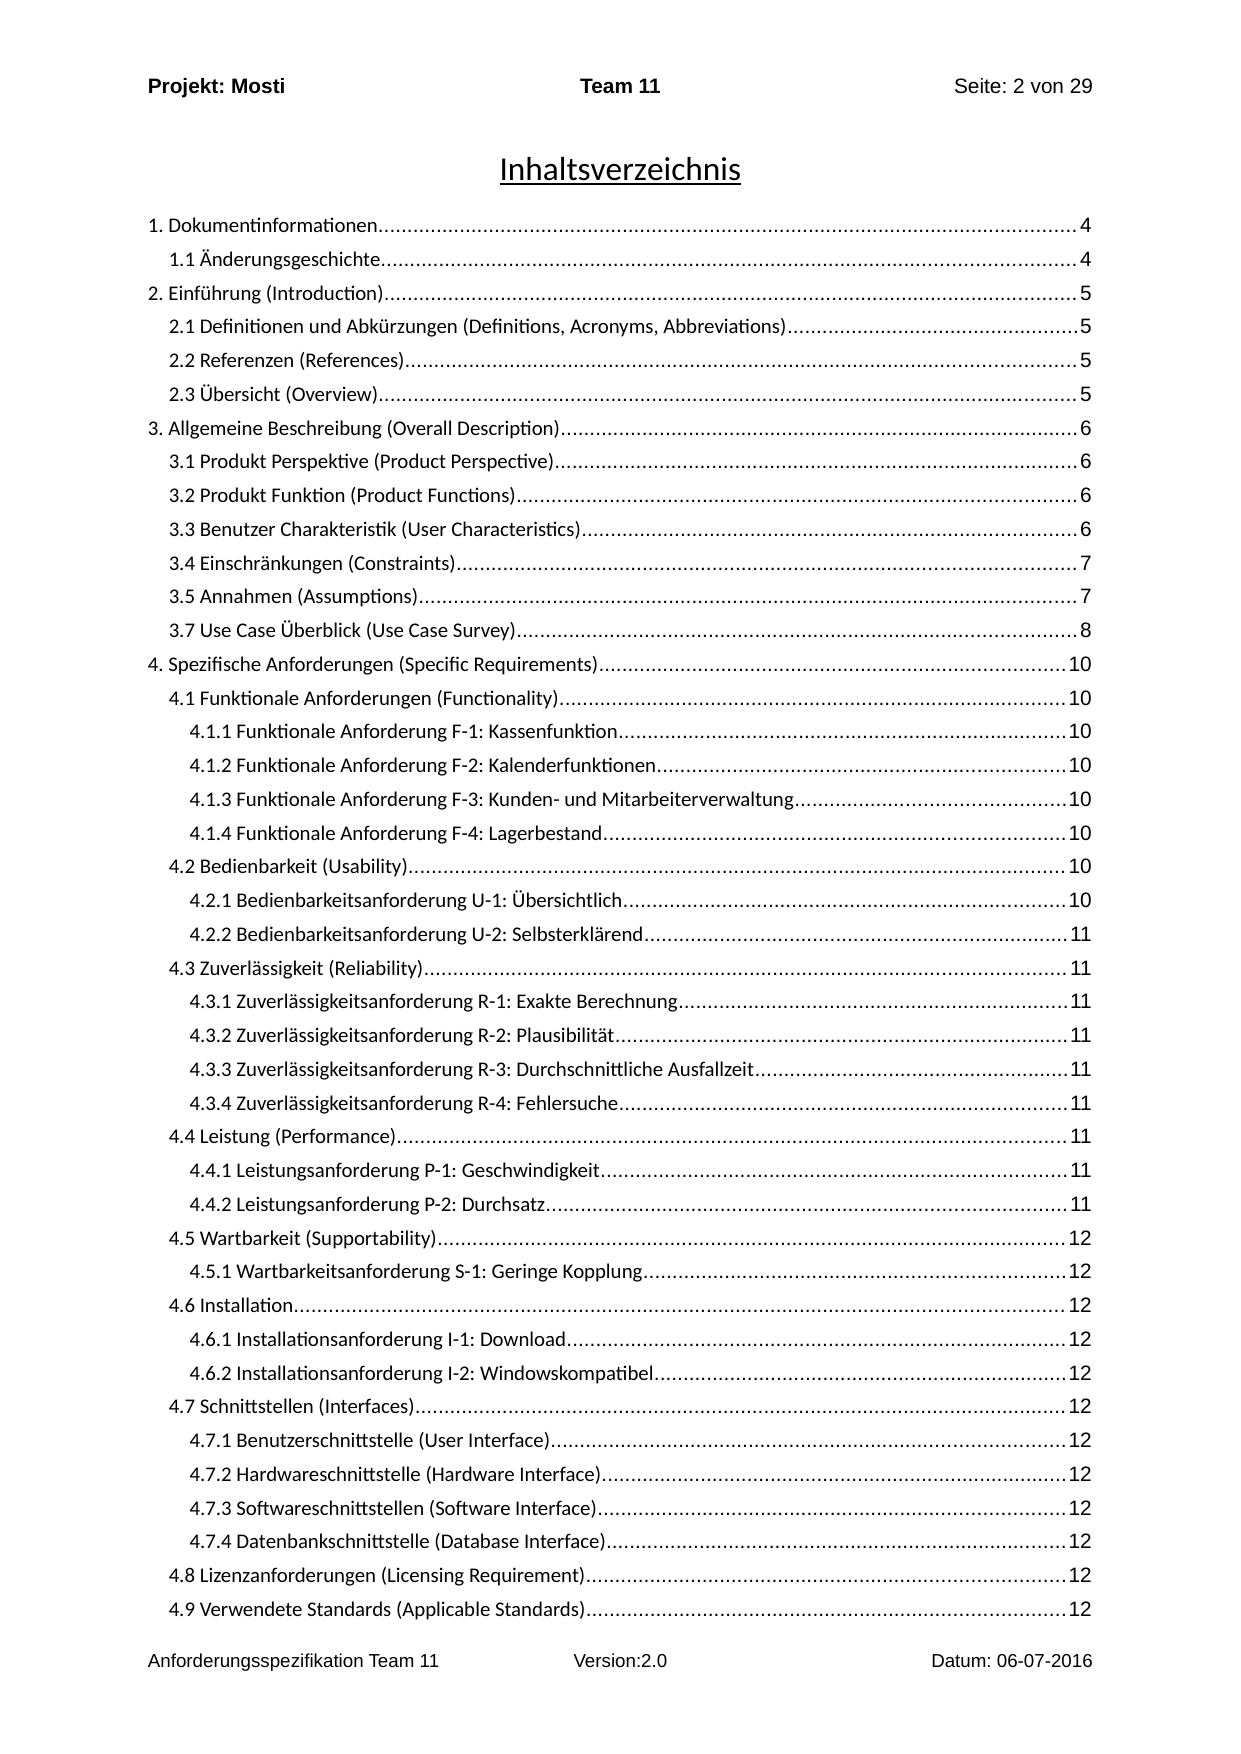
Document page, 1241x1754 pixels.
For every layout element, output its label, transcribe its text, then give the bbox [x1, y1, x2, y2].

text 4.4.2 Leistungsanforderung P-2: Durchsatz 11 [189, 1191, 1092, 1216]
text 4.2.1 Bedienbarkeitsanforderung U-1: Übersichtlich 10 [189, 887, 1092, 913]
text 4.7.1 Benutzerschnittstelle (User Interface) 12 [189, 1427, 1092, 1453]
text 1. Dokumentinformationen 4 [148, 212, 1092, 238]
text 4.5.1 Wartbarkeitsanforderung S-1: Geringe Kopplung 12 [189, 1258, 1092, 1284]
text 4.2 Bedienbarkeit (Usability) 10 [168, 853, 1092, 879]
text 3.2 Produkt Funktion (Product Functions) 6 [168, 482, 1092, 508]
text 4.9 Verwendete Standards (Applicable Standards) 12 [168, 1596, 1092, 1621]
text 1.1 Änderungsgeschichte 4 [168, 246, 1092, 271]
text 4.7.2 Hardwareschnittstelle (Hardware Interface) 12 [189, 1461, 1092, 1486]
text 3.5 Annahmen (Assumptions) 7 [168, 583, 1092, 609]
text 2.3 Übersicht (Overview) 5 [168, 381, 1092, 406]
text 3.1 Produkt Perspektive (Product Perspective) 6 [168, 448, 1092, 474]
text 4.7.3 Softwareschnittstellen (Software Interface) 12 [189, 1495, 1092, 1520]
text 4.2.2 Bedienbarkeitsanforderung U-2: Selbsterklärend 11 [189, 921, 1092, 946]
text 4.1.2 Funktionale Anforderung F-2: Kalenderfunktionen 10 [189, 752, 1092, 778]
text 2. Einführung (Introduction) 5 [148, 280, 1092, 305]
text 4.6 Installation 12 [168, 1292, 1092, 1318]
text 2.1 Definitionen und Abkürzungen (Definitions, Acronyms, Abbreviations) 5 [168, 313, 1092, 339]
text 4.3.4 Zuverlässigkeitsanforderung R-4: Fehlersuche 11 [189, 1090, 1092, 1115]
text 4.4.1 Leistungsanforderung P-1: Geschwindigkeit 11 [189, 1157, 1092, 1183]
text 4.3 Zuverlässigkeit (Reliability) 11 [168, 955, 1092, 980]
text 4.4 Leistung (Performance) 11 [168, 1123, 1092, 1149]
text 3.4 Einschränkungen (Constraints) 7 [168, 550, 1092, 575]
text 4.5 Wartbarkeit (Supportability) 12 [168, 1225, 1092, 1250]
text Inhaltsverzeichnis [148, 148, 1092, 188]
text 4.7 Schnittstellen (Interfaces) 12 [168, 1393, 1092, 1419]
text 4.6.1 Installationsanforderung I-1: Download 12 [189, 1326, 1092, 1351]
text 2.2 Referenzen (References) 5 [168, 347, 1092, 373]
text 4.8 Lizenzanforderungen (Licensing Requirement) 12 [168, 1562, 1092, 1588]
text 4. Spezifische Anforderungen (Specific Requirements) 10 [148, 651, 1092, 676]
text 4.6.2 Installationsanforderung I-2: Windowskompatibel 12 [189, 1360, 1092, 1385]
text 3.3 Benutzer Charakteristik (User Characteristics) 6 [168, 516, 1092, 541]
text 4.1.4 Funktionale Anforderung F-4: Lagerbestand 10 [189, 820, 1092, 845]
text 4.3.1 Zuverlässigkeitsanforderung R-1: Exakte Berechnung 11 [189, 988, 1092, 1014]
text 4.3.3 Zuverlässigkeitsanforderung R-3: Durchschnittliche Ausfallzeit 11 [189, 1056, 1092, 1081]
text 3.7 Use Case Überblick (Use Case Survey) 8 [168, 617, 1092, 643]
text 4.1.3 Funktionale Anforderung F-3: Kunden- und Mitarbeiterverwaltung 10 [189, 786, 1092, 811]
text 4.3.2 Zuverlässigkeitsanforderung R-2: Plausibilität 11 [189, 1022, 1092, 1048]
text 4.7.4 Datenbankschnittstelle (Database Interface) 12 [189, 1528, 1092, 1554]
text 4.1.1 Funktionale Anforderung F-1: Kassenfunktion 10 [189, 718, 1092, 744]
text 3. Allgemeine Beschreibung (Overall Description) 6 [148, 415, 1092, 440]
text 4.1 Funktionale Anforderungen (Functionality) 10 [168, 685, 1092, 710]
